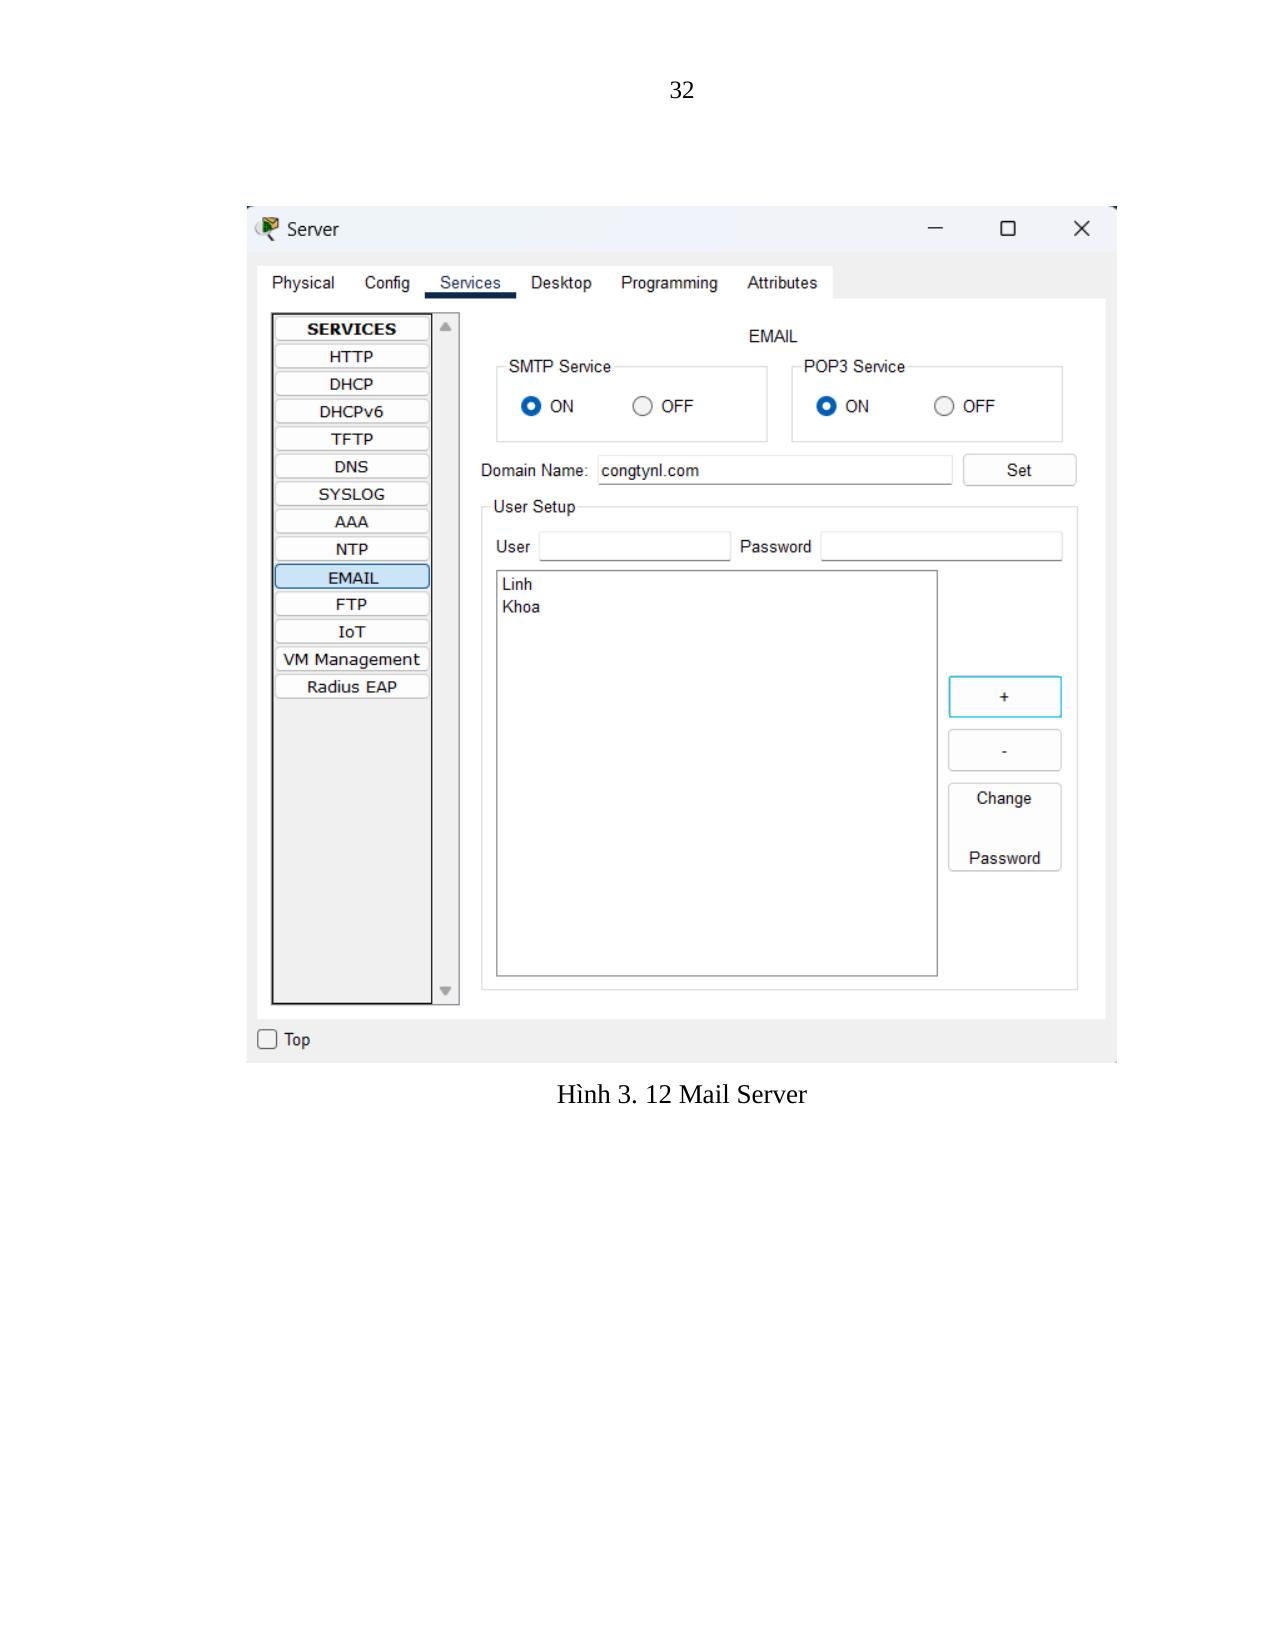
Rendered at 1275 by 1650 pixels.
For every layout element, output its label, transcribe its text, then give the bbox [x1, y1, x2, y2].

list Hình 3. 12 Mail Server [207, 1078, 1157, 1110]
picture [246, 206, 1117, 1063]
